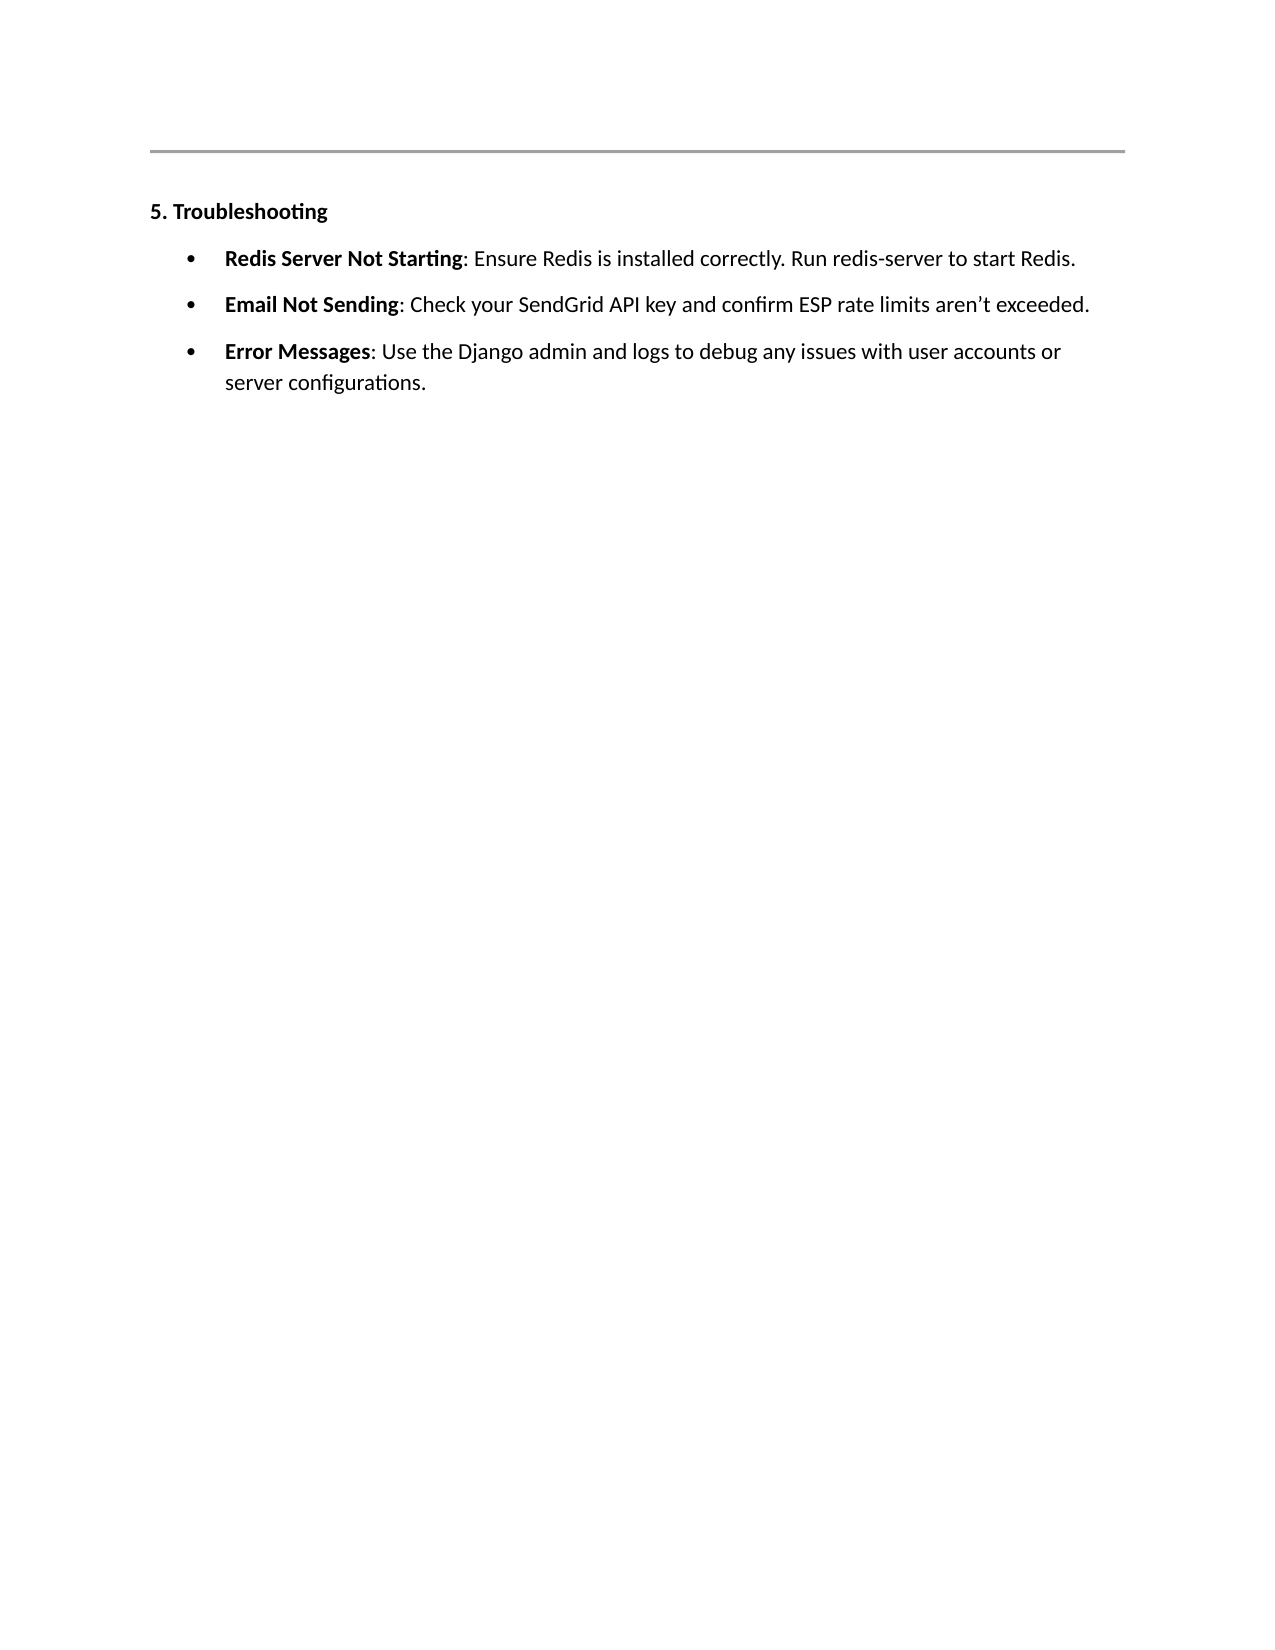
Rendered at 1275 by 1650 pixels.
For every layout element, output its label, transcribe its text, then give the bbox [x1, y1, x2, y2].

text 5. Troubleshooting [150, 197, 1125, 225]
list Email Not Sending: Check your SendGrid API key and confirm ESP rate limits aren’t exceeded. [187, 291, 1125, 319]
list Redis Server Not Starting: Ensure Redis is installed correctly. Run redis-server to start Redis. [187, 244, 1125, 272]
list Error Messages: Use the Django admin and logs to debug any issues with user accounts or server configurations. [187, 337, 1125, 396]
